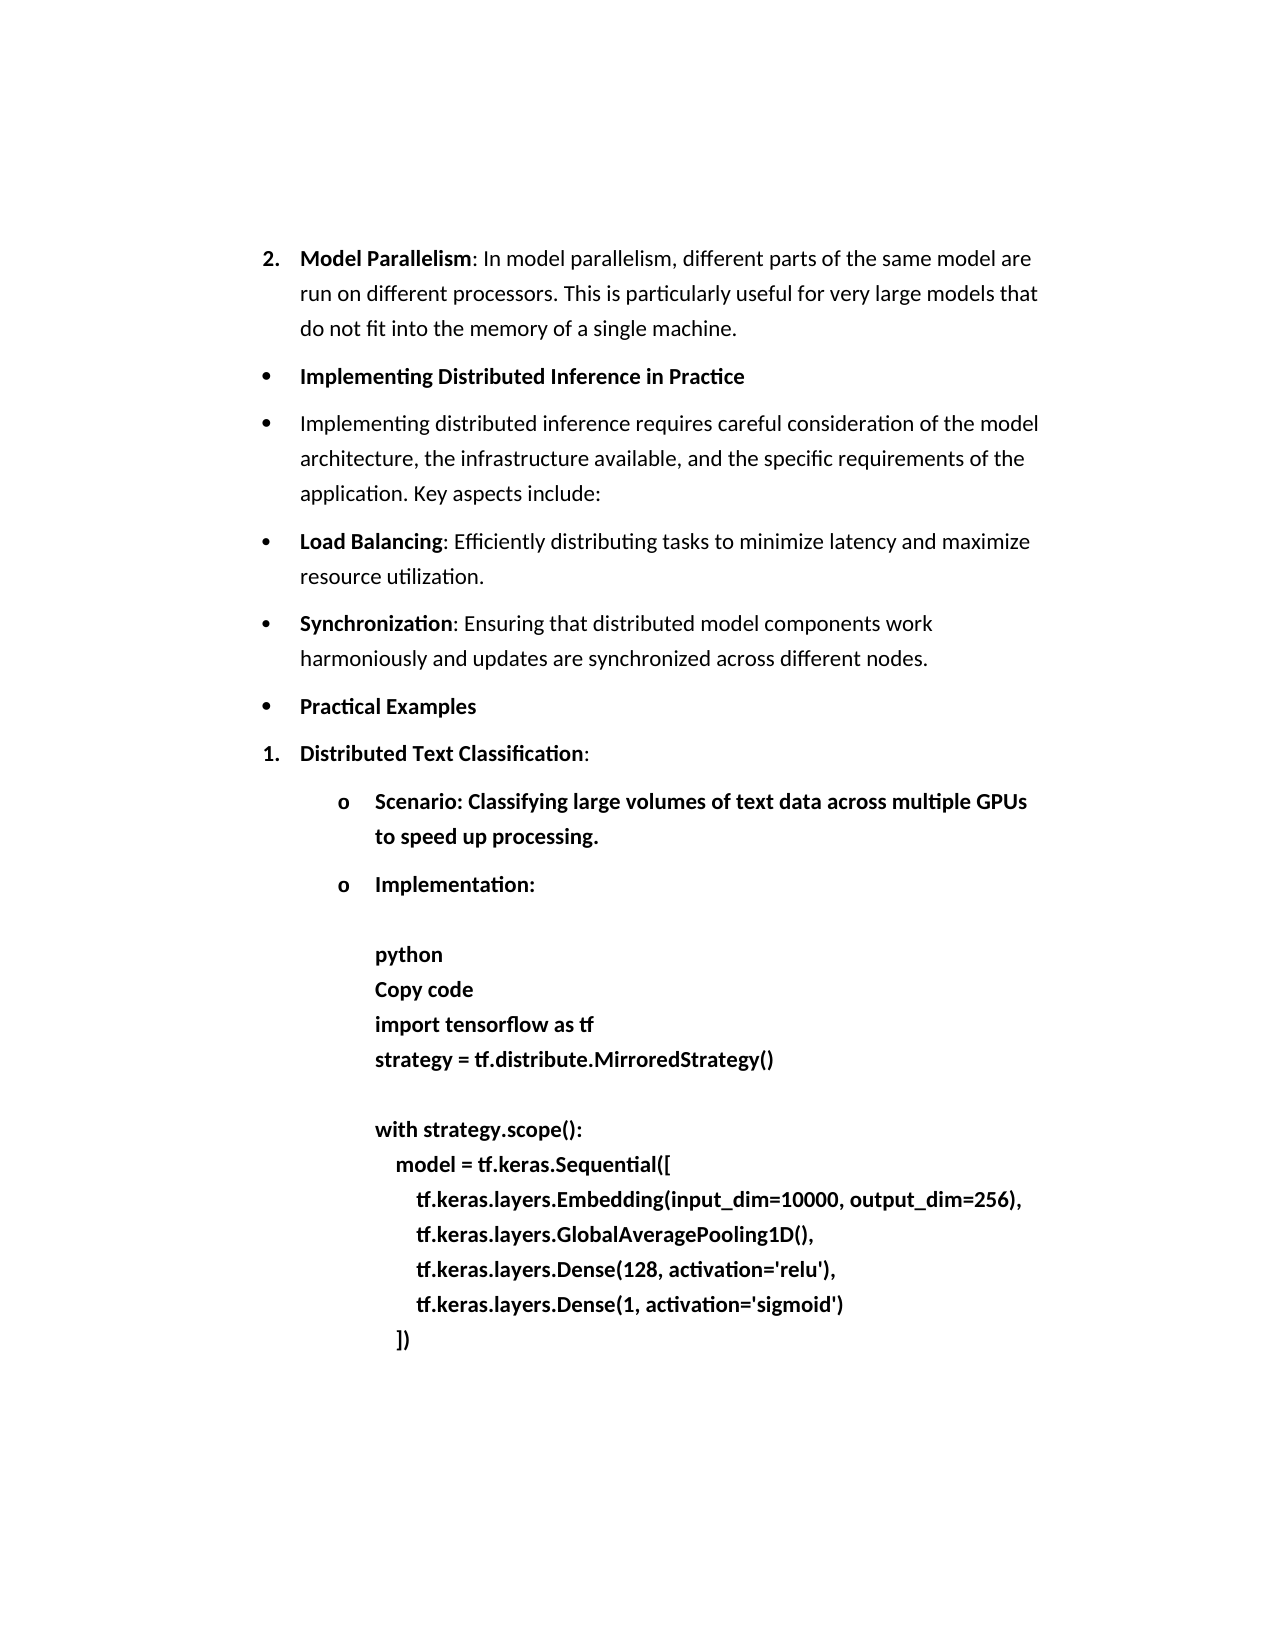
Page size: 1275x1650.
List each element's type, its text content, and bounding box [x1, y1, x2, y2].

list Synchronization: Ensuring that distributed model components work harmoniously and updates are synchronized across different nodes. [262, 609, 1050, 672]
list Distributed Text Classification: [262, 739, 1050, 767]
list Load Balancing: Efficiently distributing tasks to minimize latency and maximize resource utilization. [262, 527, 1050, 590]
text Implementing Distributed Inference in Practice [262, 362, 1050, 390]
text Implementing distributed inference requires careful consideration of the model architecture, the infrastructure available, and the specific requirements of the application. Key aspects include: [262, 409, 1050, 507]
list Scenario: Classifying large volumes of text data across multiple GPUs to speed up processing. [337, 787, 1050, 851]
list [337, 870, 1050, 1353]
list Model Parallelism: In model parallelism, different parts of the same model are run on different processors. This is particularly useful for very large models that do not fit into the memory of a single machine. [262, 244, 1050, 342]
text Practical Examples [262, 692, 1050, 720]
